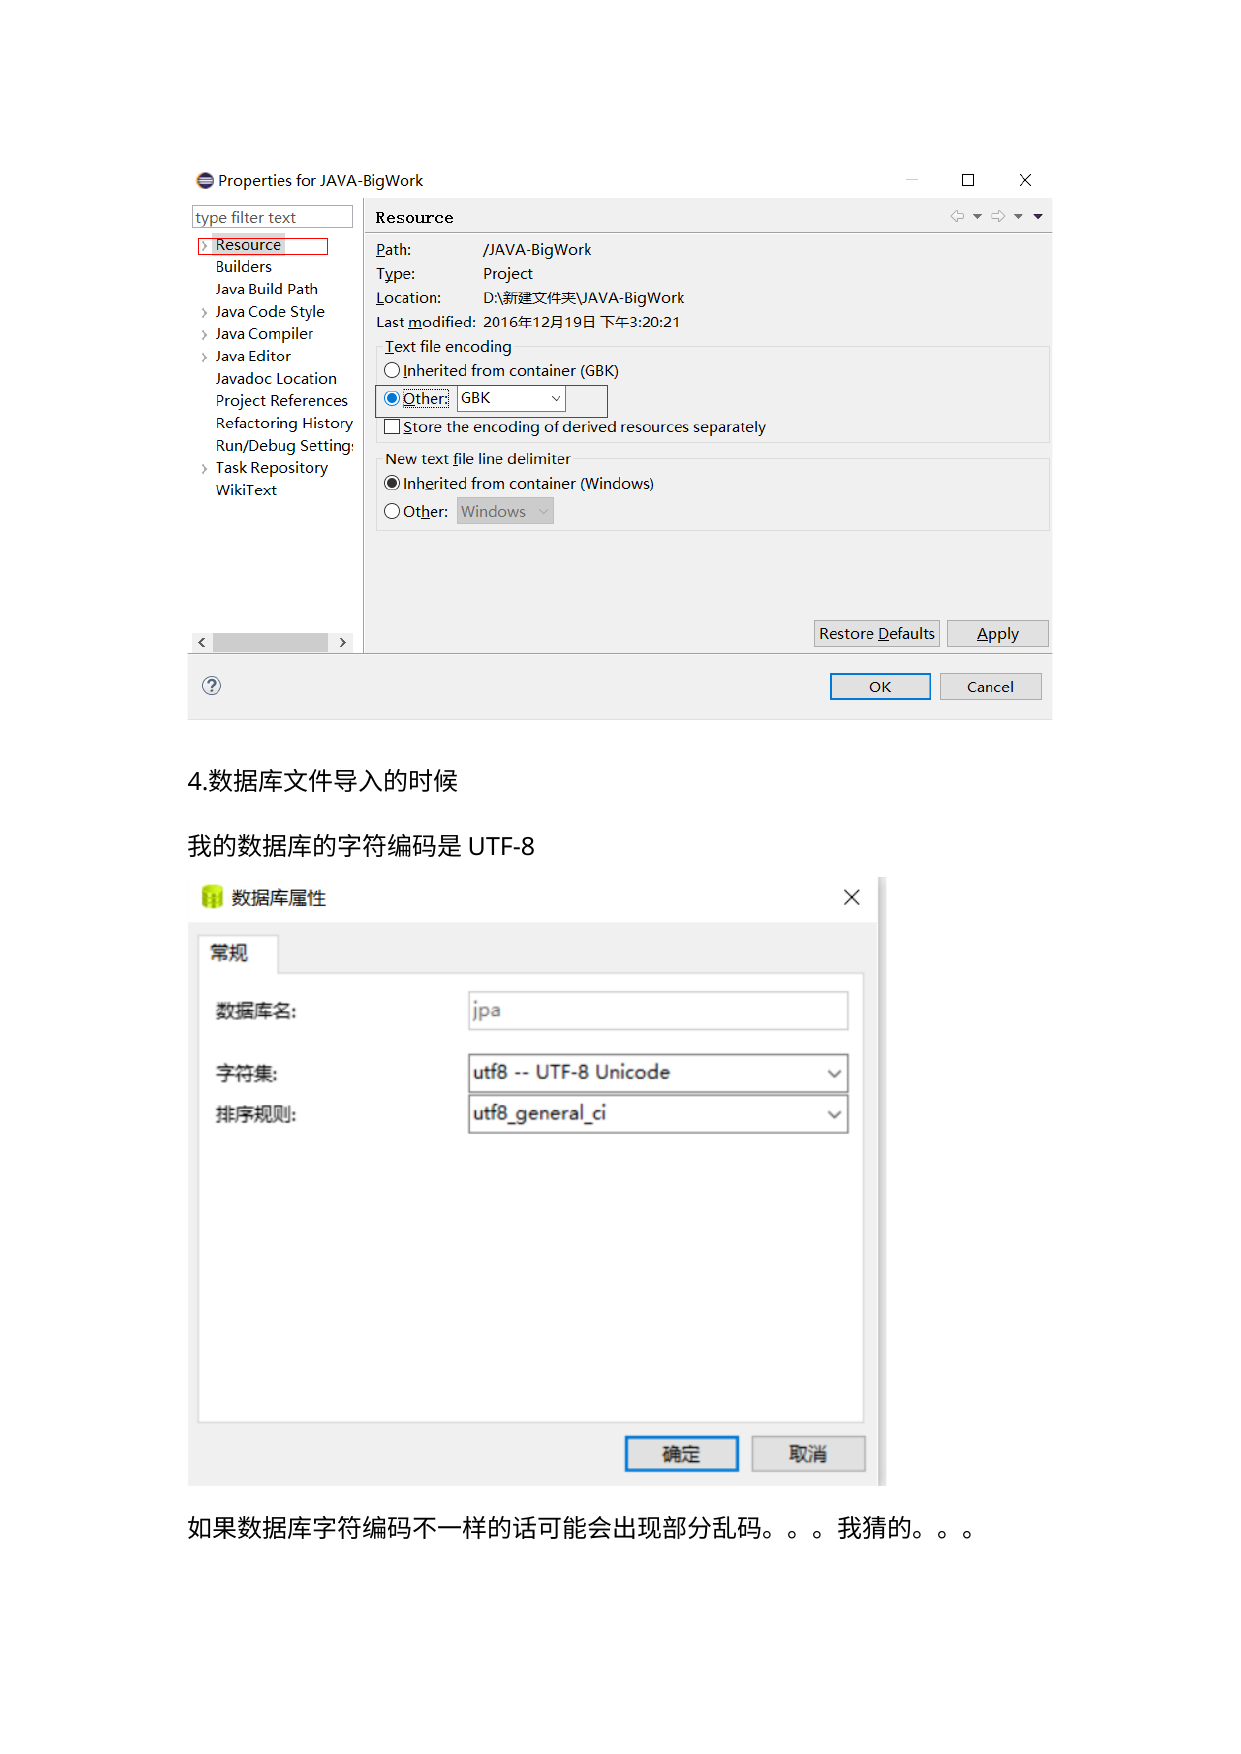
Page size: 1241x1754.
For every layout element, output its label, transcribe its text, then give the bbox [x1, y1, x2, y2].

picture [187, 162, 1053, 720]
text 我的数据库的字符编码是UTF-8 [187, 812, 1053, 877]
list 数据库文件导入的时候 [187, 747, 1053, 812]
text 如果数据库字符编码不一样的话可能会出现部分乱码。。。我猜的。。。 [187, 1494, 1053, 1559]
picture [187, 877, 887, 1486]
